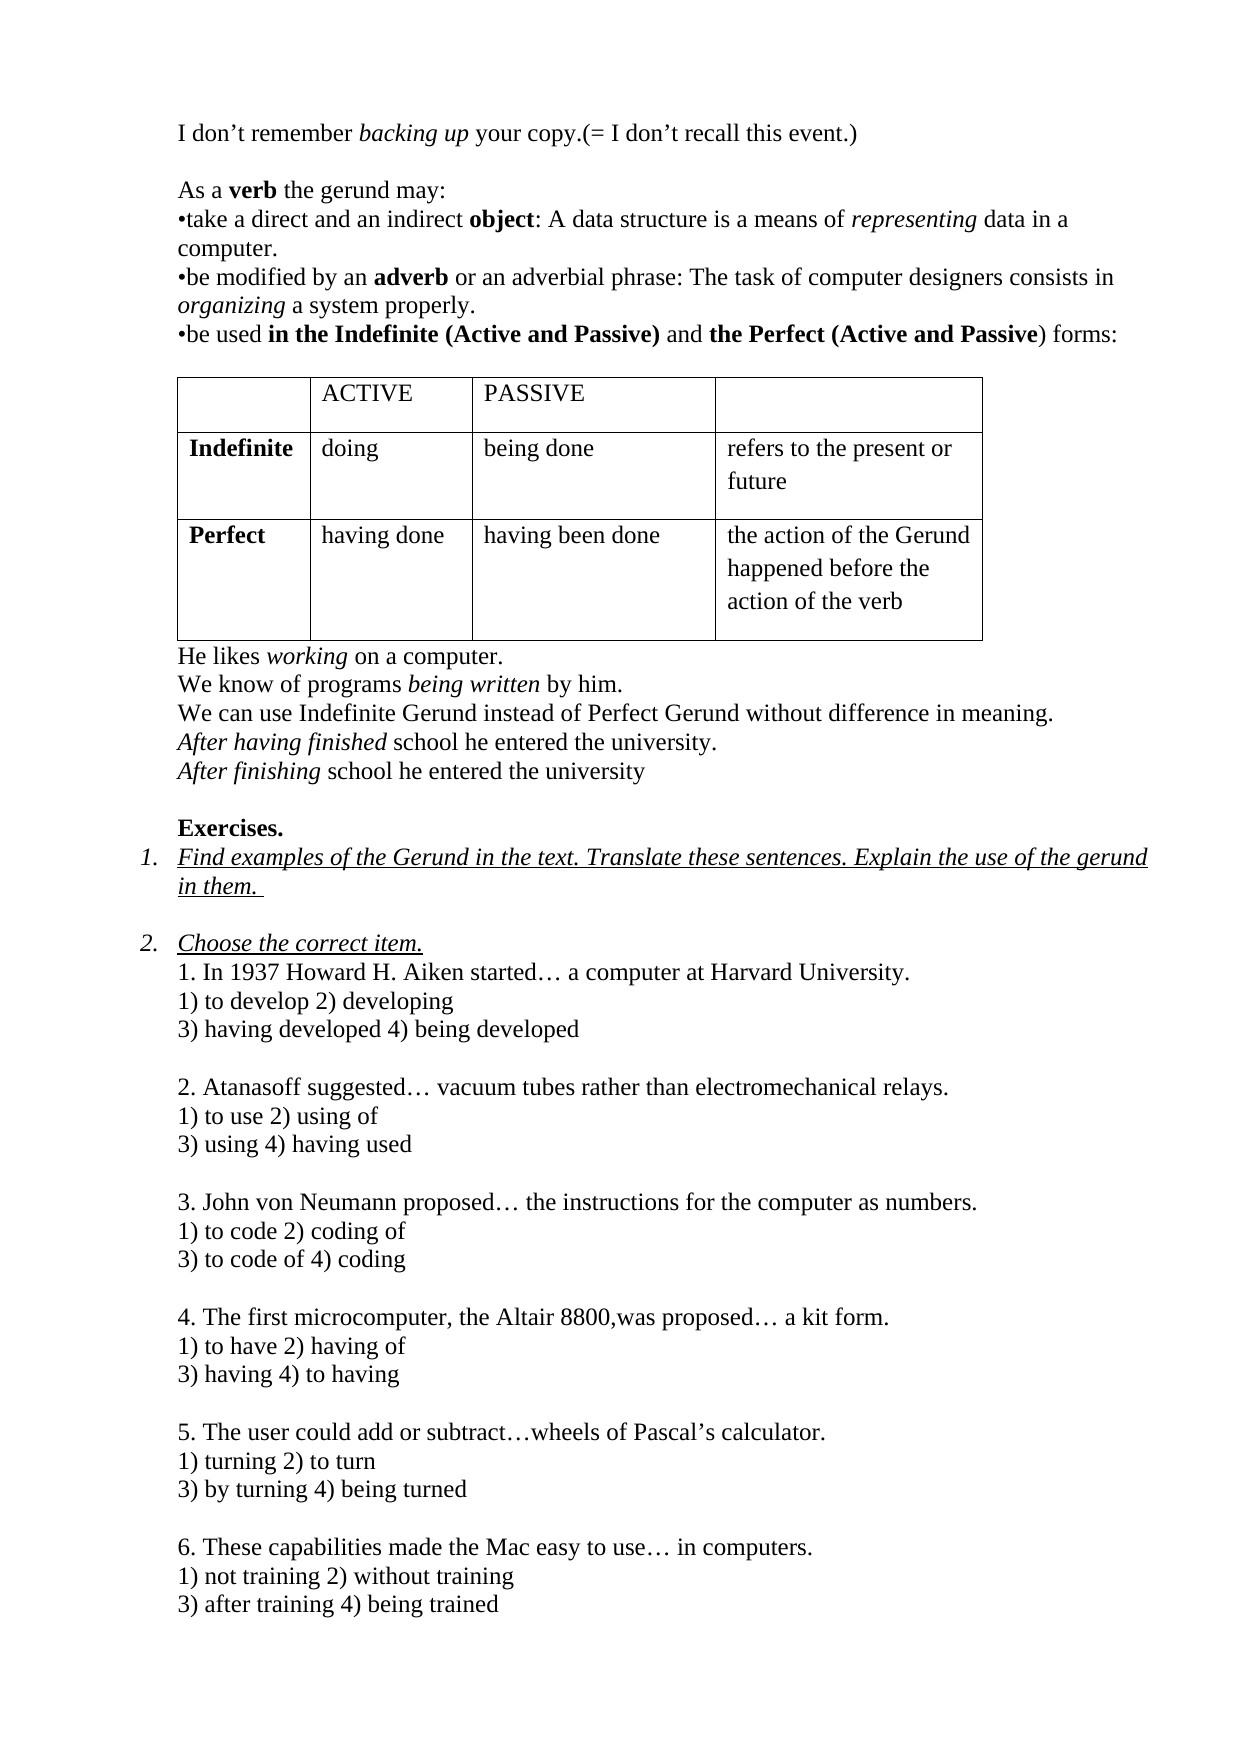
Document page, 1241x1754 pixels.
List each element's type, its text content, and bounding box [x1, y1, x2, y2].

table_cell having done [311, 520, 472, 640]
text 3) using 4) having used [177, 1129, 1152, 1158]
text 1) not training 2) without training [177, 1561, 1152, 1589]
text 1) to have 2) having of [177, 1331, 1152, 1359]
text 3) having 4) to having [177, 1359, 1152, 1388]
text 5. The user could add or subtract…wheels of Pascal’s calculator. [177, 1417, 1152, 1446]
text •be used in the Indefinite (Active and Passive) and the Perfect (Active and Passive) forms: [177, 319, 1152, 348]
text Exercises. [177, 813, 1152, 842]
table_header [178, 378, 310, 432]
text I don’t remember backing up your copy.(= I don’t recall this event.) [177, 118, 1152, 147]
text 6. These capabilities made the Mac easy to use… in computers. [177, 1532, 1152, 1561]
table_cell Indefinite [178, 433, 310, 519]
text We can use Indefinite Gerund instead of Perfect Gerund without difference in meaning. [177, 698, 1152, 727]
text •be modified by an adverb or an adverbial phrase: The task of computer designers consists in organizing a system properly. [177, 262, 1152, 319]
table_cell refers to the present or future [716, 433, 982, 519]
text •take a direct and an indirect object: A data structure is a means of representing data in a computer. [177, 204, 1152, 262]
text 4. The first microcomputer, the Altair 8800,was proposed… a kit form. [177, 1302, 1152, 1331]
text After having finished school he entered the university. [177, 727, 1152, 756]
table_cell the action of the Gerund happened before the action of the verb [716, 520, 982, 640]
table_header ACTIVE [311, 378, 472, 432]
list Choose the correct item. [140, 928, 1152, 957]
table_cell doing [311, 433, 472, 519]
text 3) to code of 4) coding [177, 1244, 1152, 1273]
text We know of programs being written by him. [177, 669, 1152, 698]
table_cell being done [473, 433, 715, 519]
text 3) after training 4) being trained [177, 1589, 1152, 1618]
text 1) to develop 2) developing [177, 986, 1152, 1014]
text 1) turning 2) to turn [177, 1446, 1152, 1474]
table_header PASSIVE [473, 378, 715, 432]
table_cell Perfect [178, 520, 310, 640]
text He likes working on a computer. [177, 641, 1152, 669]
text 3) by turning 4) being turned [177, 1474, 1152, 1503]
text As a verb the gerund may: [177, 176, 1152, 204]
text 1. In 1937 Howard H. Aiken started… a computer at Harvard University. [177, 957, 1152, 986]
table_header [716, 378, 982, 432]
text 1) to code 2) coding of [177, 1216, 1152, 1244]
list Find examples of the Gerund in the text. Translate these sentences. Explain the use of the gerund in them. [140, 842, 1152, 899]
text After finishing school he entered the university [177, 756, 1152, 784]
text 3) having developed 4) being developed [177, 1014, 1152, 1043]
table_cell having been done [473, 520, 715, 640]
text 1) to use 2) using of [177, 1101, 1152, 1129]
text 3. John von Neumann proposed… the instructions for the computer as numbers. [177, 1187, 1152, 1216]
text 2. Atanasoff suggested… vacuum tubes rather than electromechanical relays. [177, 1072, 1152, 1101]
